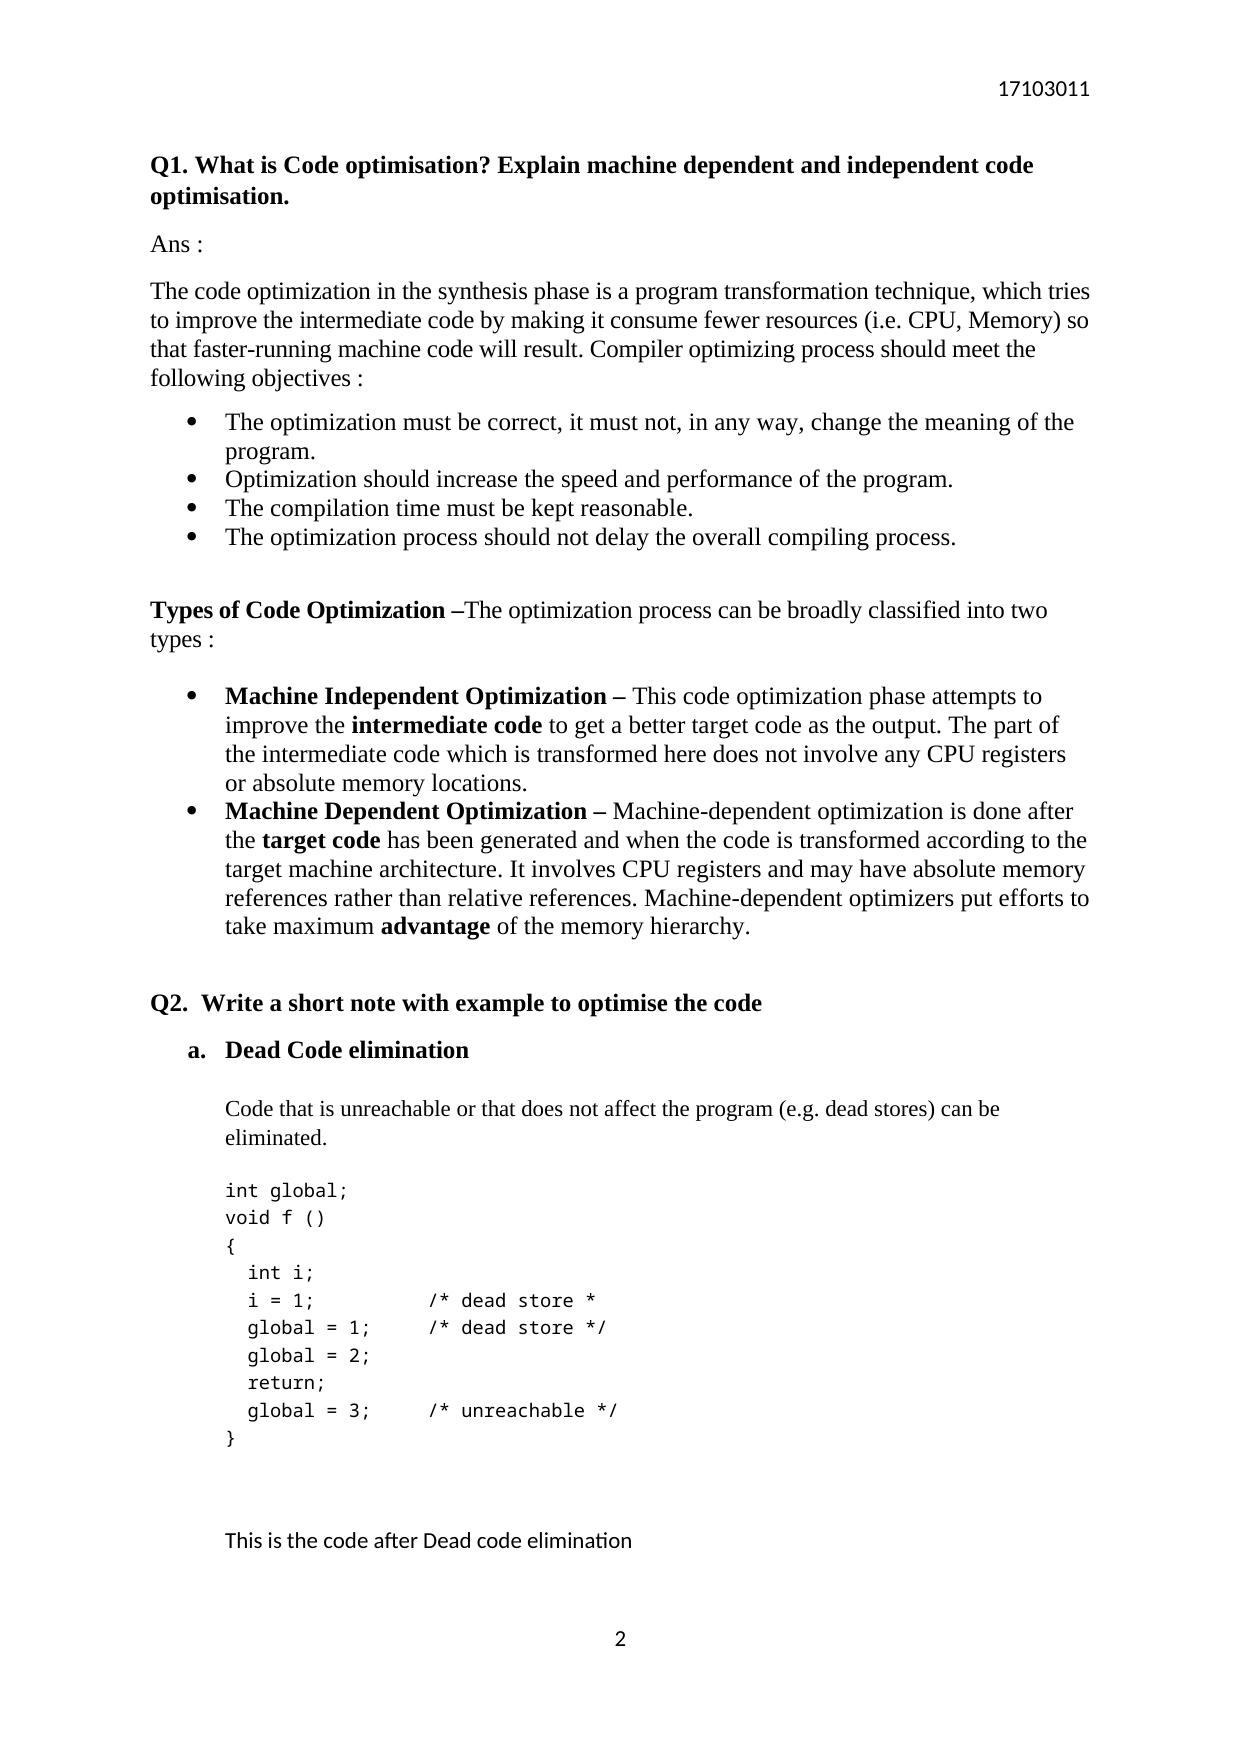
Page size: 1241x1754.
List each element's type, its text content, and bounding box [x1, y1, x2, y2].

list Machine Dependent Optimization – Machine-dependent optimization is done after the target code has been generated and when the code is transformed according to the target machine architecture. It involves CPU registers and may have absolute memory references rather than relative references. Machine-dependent optimizers put efforts to take maximum advantage of the memory hierarchy. [187, 796, 1090, 940]
text Types of Code Optimization –The optimization process can be broadly classified into two types : [150, 595, 1090, 653]
list int global; void f () { int i; i = 1; /* dead store * global = 1; /* dead store */ global = 2; return; global = 3; /* unreachable */ } [225, 1152, 1090, 1480]
list Optimization should increase the speed and performance of the program. [187, 464, 1090, 493]
text Ans : [150, 229, 1090, 257]
text The code optimization in the synthesis phase is a program transformation technique, which tries to improve the intermediate code by making it consume fewer resources (i.e. CPU, Memory) so that faster-running machine code will result. Compiler optimizing process should meet the following objectives : [150, 276, 1090, 391]
text Q2. Write a short note with example to optimise the code [150, 988, 1090, 1017]
text This is the code after Dead code elimination [225, 1526, 1090, 1554]
list Dead Code elimination [187, 1036, 1090, 1064]
list The optimization must be correct, it must not, in any way, change the meaning of the program. [187, 407, 1090, 464]
list Machine Independent Optimization – This code optimization phase attempts to improve the intermediate code to get a better target code as the output. The part of the intermediate code which is transformed here does not involve any CPU registers or absolute memory locations. [187, 681, 1090, 796]
list The compilation time must be kept reasonable. [187, 493, 1090, 522]
list Code that is unreachable or that does not affect the program (e.g. dead stores) can be eliminated. [225, 1095, 1090, 1150]
list The optimization process should not delay the overall compiling process. [187, 522, 1090, 551]
text Q1. What is Code optimisation? Explain machine dependent and independent code optimisation. [150, 150, 1090, 210]
